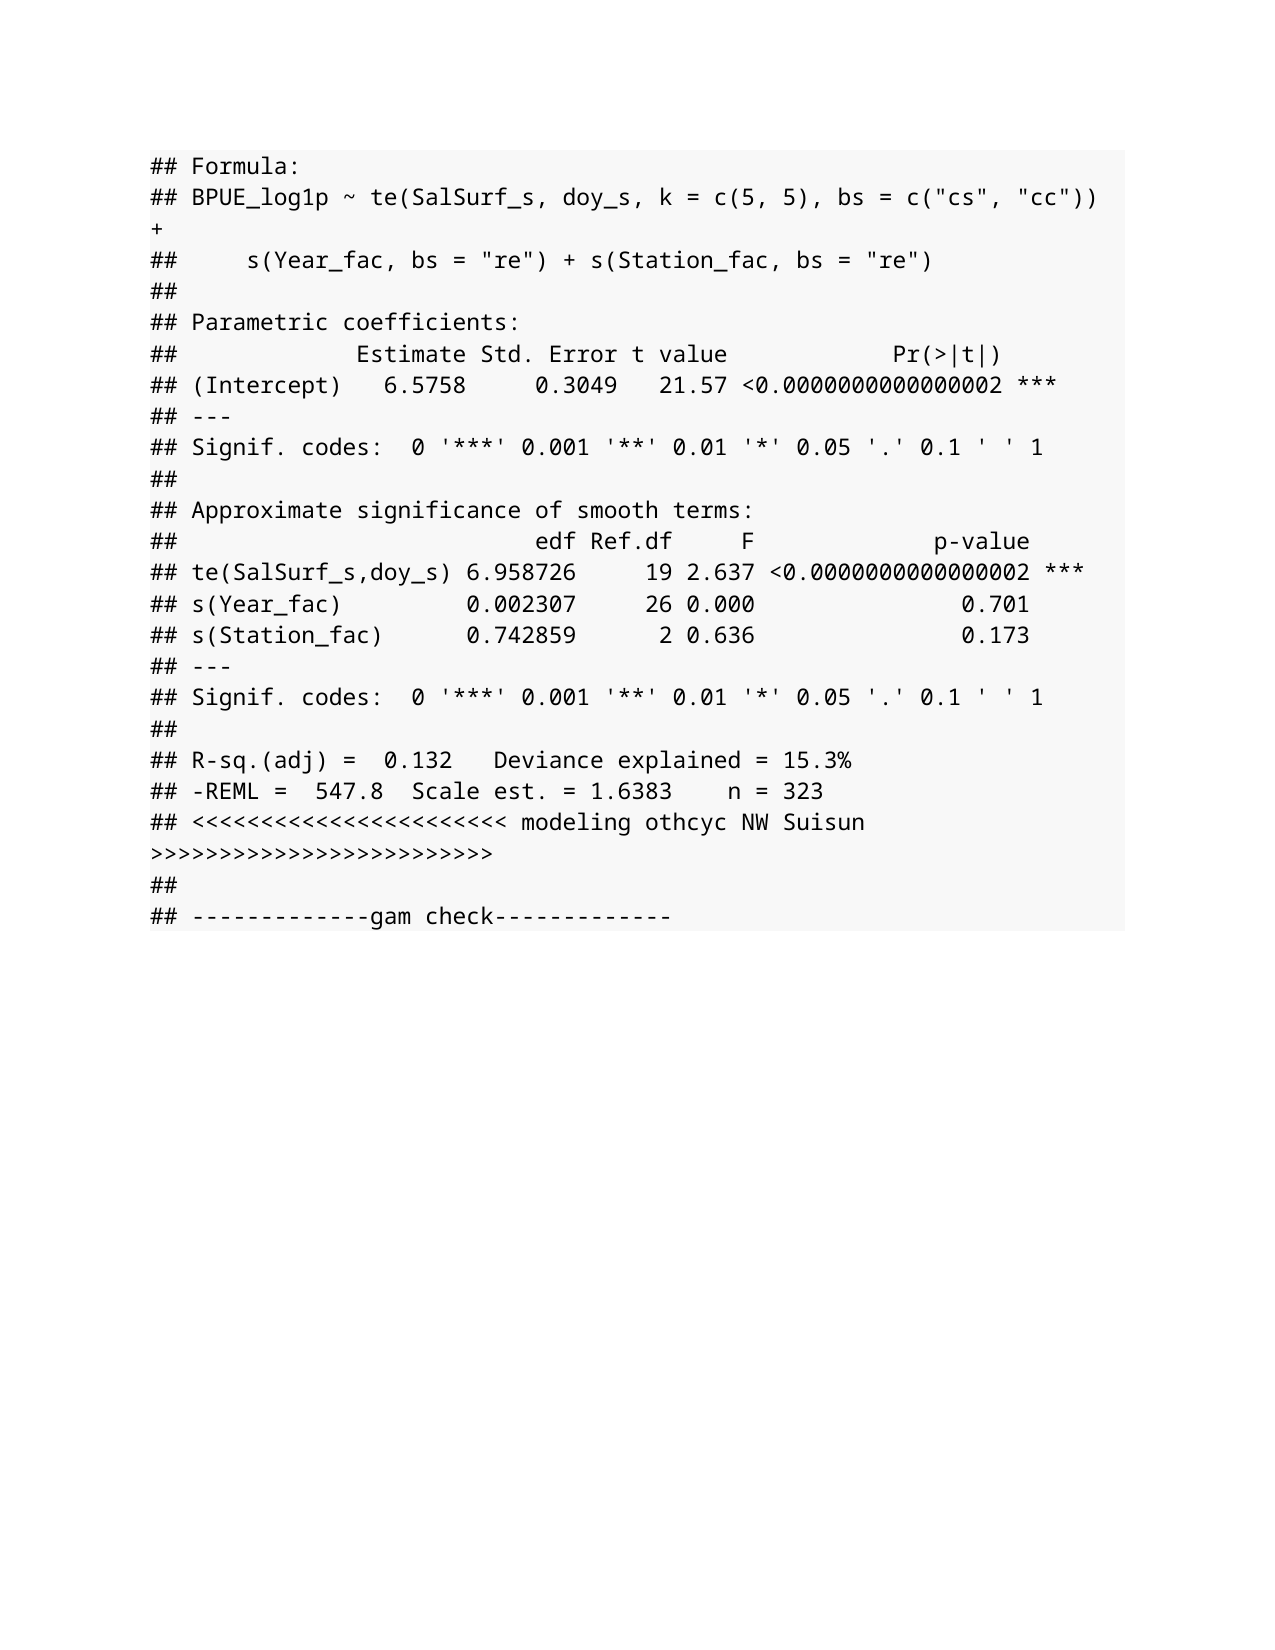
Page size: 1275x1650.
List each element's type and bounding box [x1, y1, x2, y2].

text [150, 150, 1125, 931]
